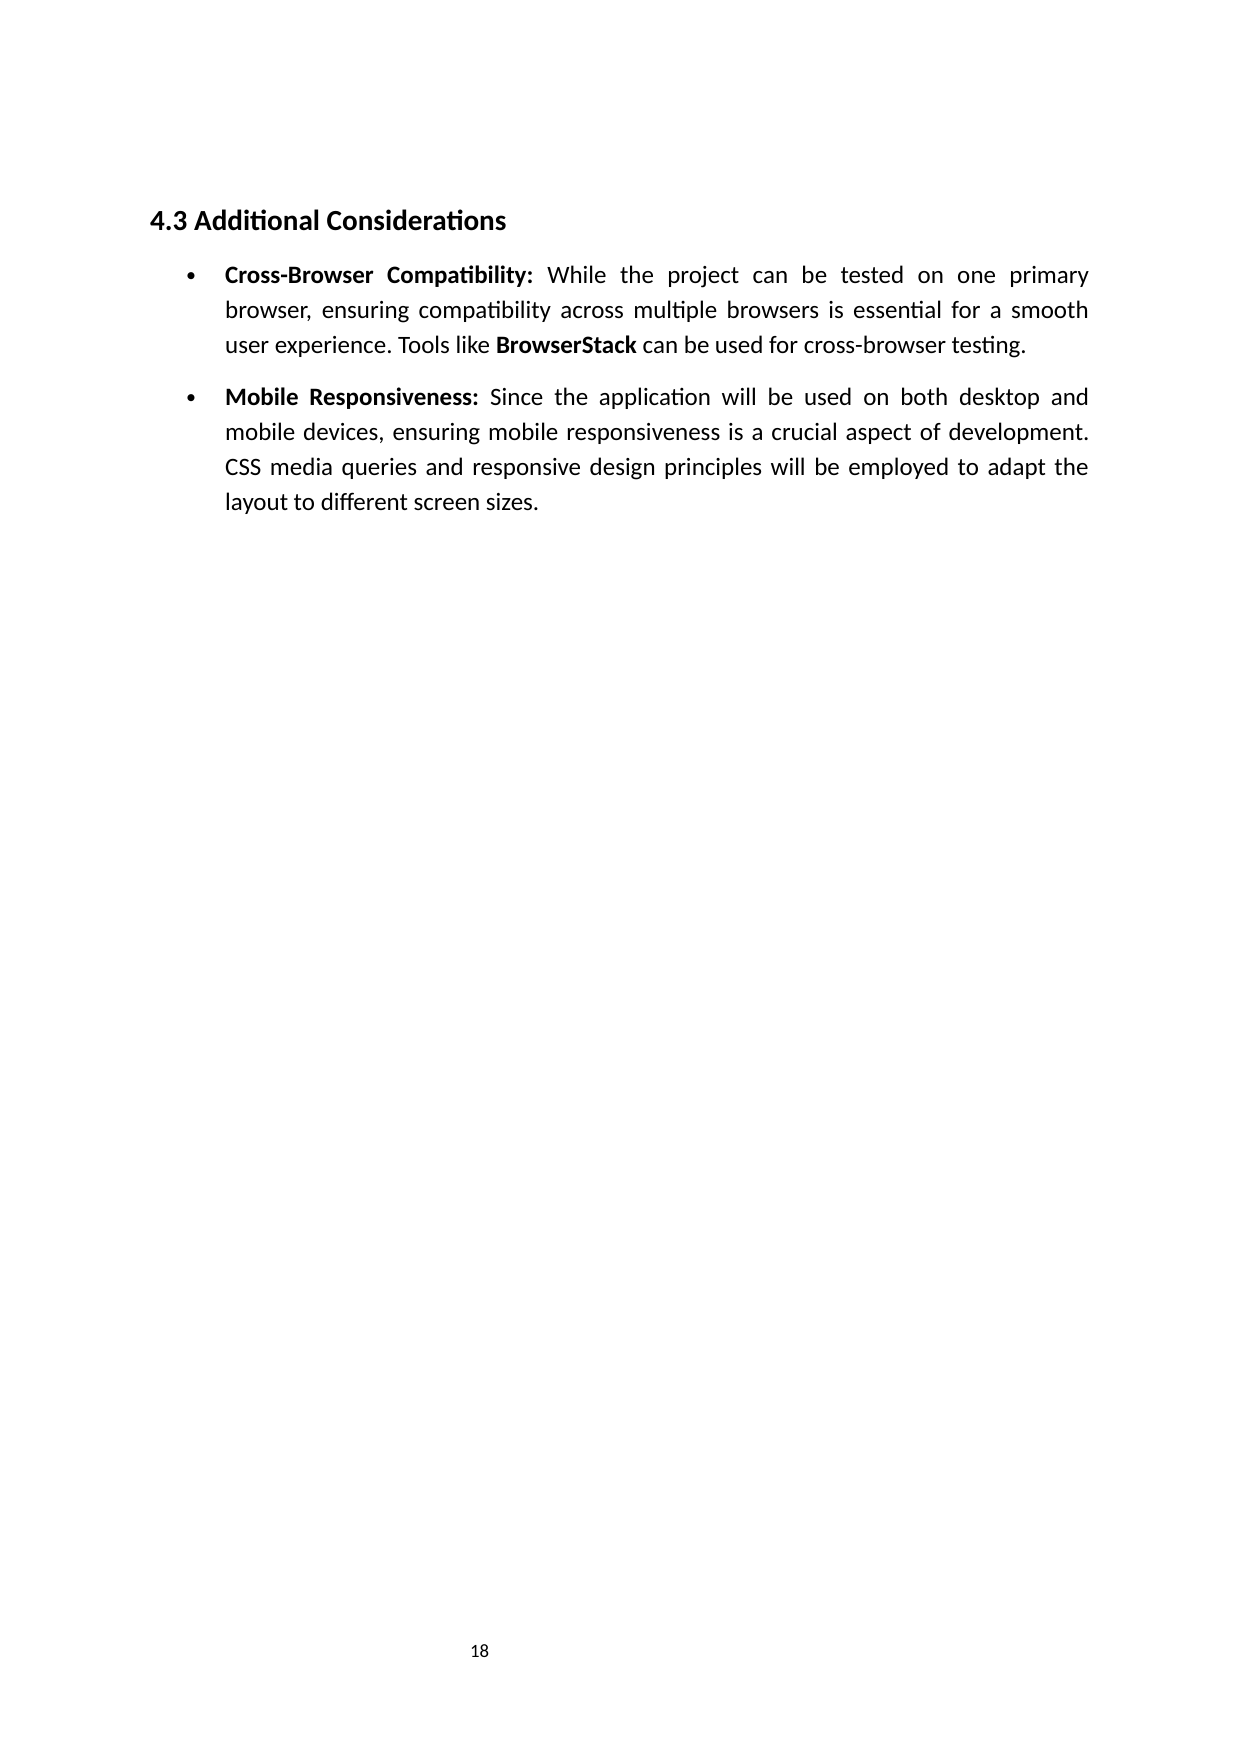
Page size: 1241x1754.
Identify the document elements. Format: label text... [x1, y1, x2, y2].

list Cross-Browser Compatibility: While the project can be tested on one primary browser, ensuring compatibility across multiple browsers is essential for a smooth user experience. Tools like BrowserStack can be used for cross-browser testing. [187, 259, 1090, 360]
text 4.3 Additional Considerations [150, 202, 1090, 237]
list Mobile Responsiveness: Since the application will be used on both desktop and mobile devices, ensuring mobile responsiveness is a crucial aspect of development. CSS media queries and responsive design principles will be employed to adapt the layout to different screen sizes. [187, 381, 1090, 516]
